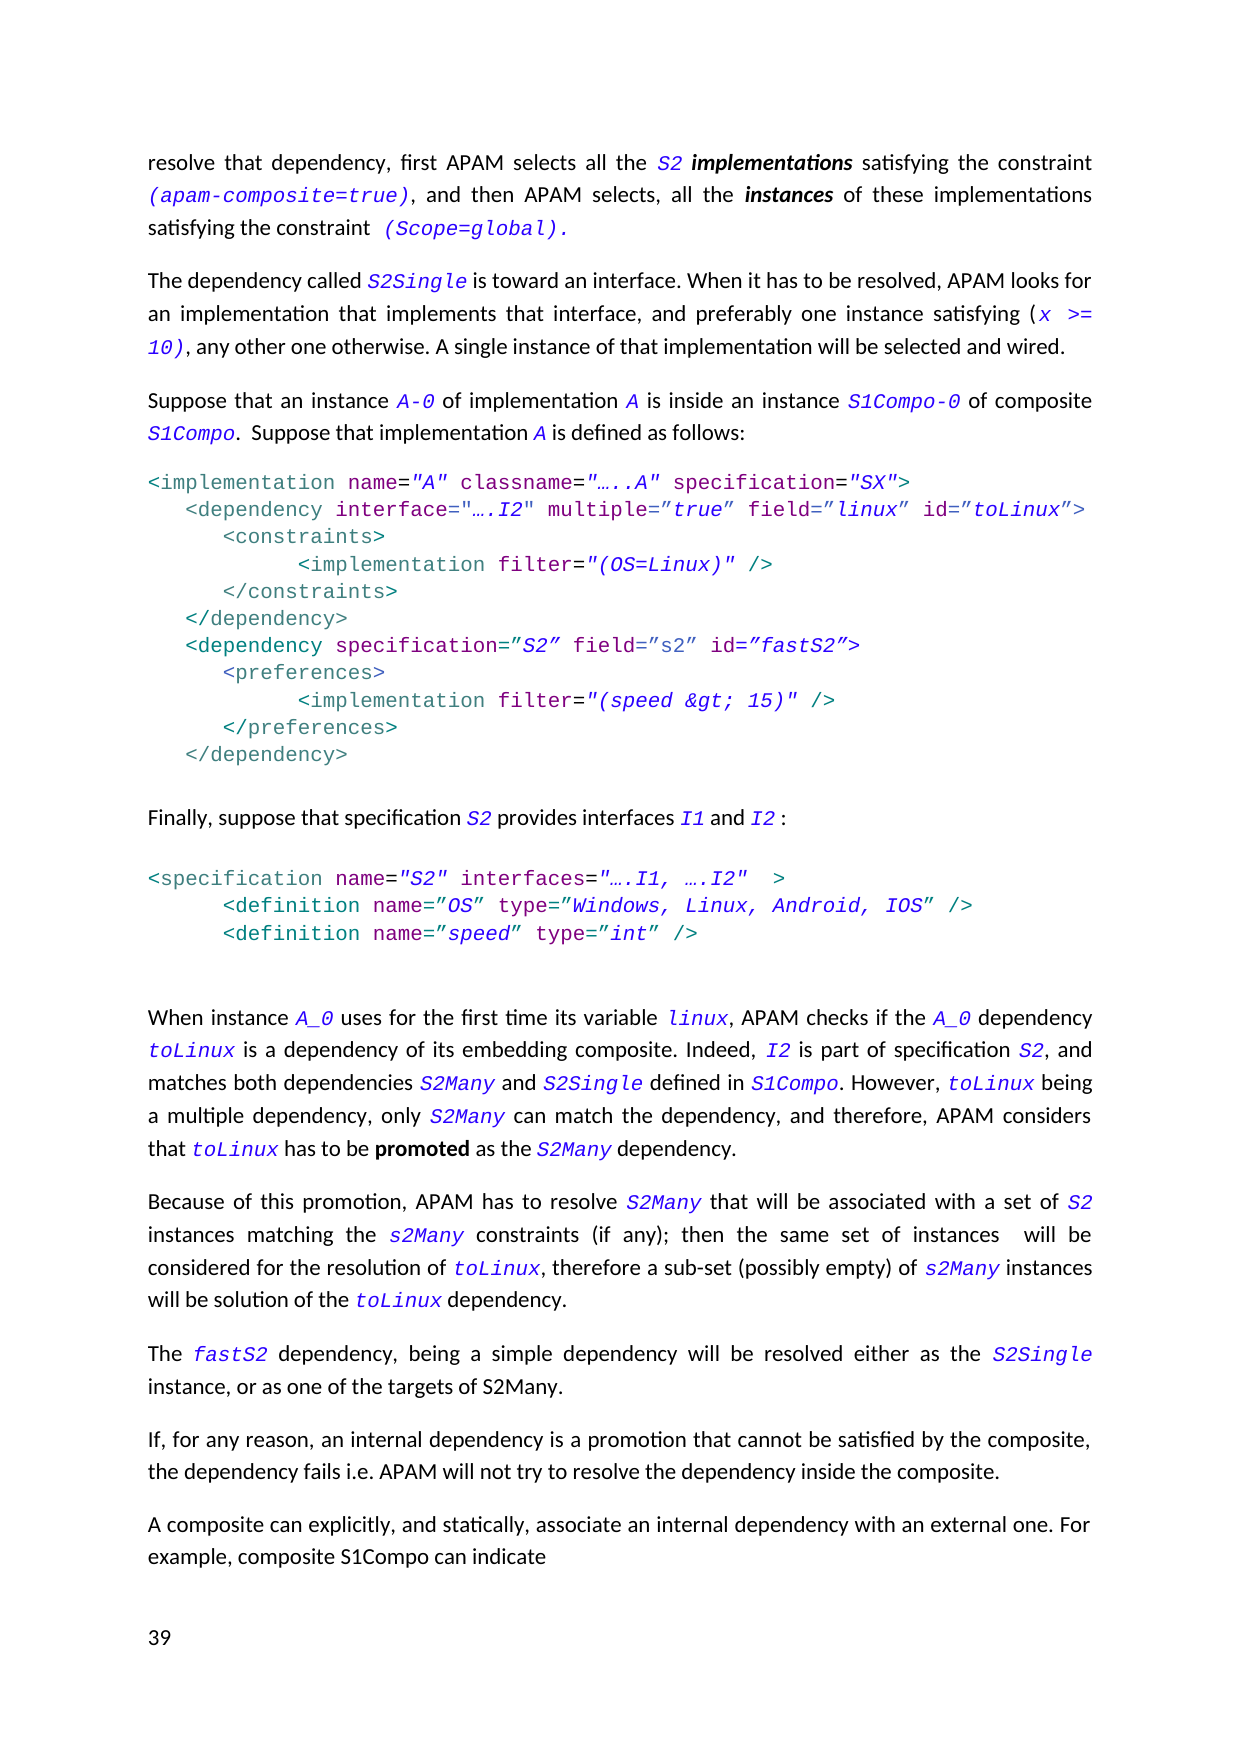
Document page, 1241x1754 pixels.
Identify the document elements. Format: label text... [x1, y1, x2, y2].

text <definition name=”speed” type=”int” /> [148, 923, 1093, 946]
text <constraints> [148, 526, 1093, 550]
text </dependency> [148, 608, 1093, 632]
text <preferences> [148, 662, 1093, 686]
text The dependency called S2Single is toward an interface. When it has to be resolved, APAM looks for an implementation that implements that interface, and preferably one instance satisfying (x >= 10), any other one otherwise. A single instance of that implementation will be selected and wired. [148, 267, 1093, 361]
text A composite can explicitly, and statically, associate an internal dependency with an external one. For example, composite S1Compo can indicate [148, 1510, 1093, 1570]
text </constraints> [148, 581, 1093, 604]
text If, for any reason, an internal dependency is a promotion that cannot be satisfied by the composite, the dependency fails i.e. APAM will not try to resolve the dependency inside the composite. [148, 1425, 1093, 1485]
text <implementation filter="(OS=Linux)" /> [148, 554, 1093, 577]
text Suppose that an instance A-0 of implementation A is inside an instance S1Compo-0 of composite S1Compo. Suppose that implementation A is defined as follows: [148, 386, 1093, 447]
text <specification name="S2" interfaces="….I1, ….I2" > [148, 868, 1093, 892]
text The fastS2 dependency, being a simple dependency will be resolved either as the S2Single instance, or as one of the targets of S2Many. [148, 1339, 1093, 1400]
text </preferences> [148, 717, 1093, 740]
text <implementation filter="(speed &gt; 15)" /> [148, 689, 1093, 713]
text <dependency interface="….I2" multiple=”true” field=”linux” id=”toLinux”> [148, 499, 1093, 523]
text Because of this promotion, APAM has to resolve S2Many that will be associated with a set of S2 instances matching the s2Many constraints (if any); then the same set of instances will be considered for the resolution of toLinux, therefore a sub-set (possibly empty) of s2Many instances will be solution of the toLinux dependency. [148, 1187, 1093, 1314]
text </dependency> [148, 744, 1093, 768]
text <implementation name="A" classname="…..A" specification="SX"> [148, 472, 1093, 496]
text <definition name=”OS” type=”Windows, Linux, Android, IOS” /> [148, 896, 1093, 919]
text Finally, suppose that specification S2 provides interfaces I1 and I2 : [148, 803, 1093, 832]
text <dependency specification=”S2” field=”s2” id=”fastS2”> [148, 635, 1093, 659]
text When instance A_0 uses for the first time its variable linux, APAM checks if the A_0 dependency toLinux is a dependency of its embedding composite. Indeed, I2 is part of specification S2, and matches both dependencies S2Many and S2Single defined in S1Compo. However, toLinux being a multiple dependency, only S2Many can match the dependency, and therefore, APAM considers that toLinux has to be promoted as the S2Many dependency. [148, 1003, 1093, 1162]
